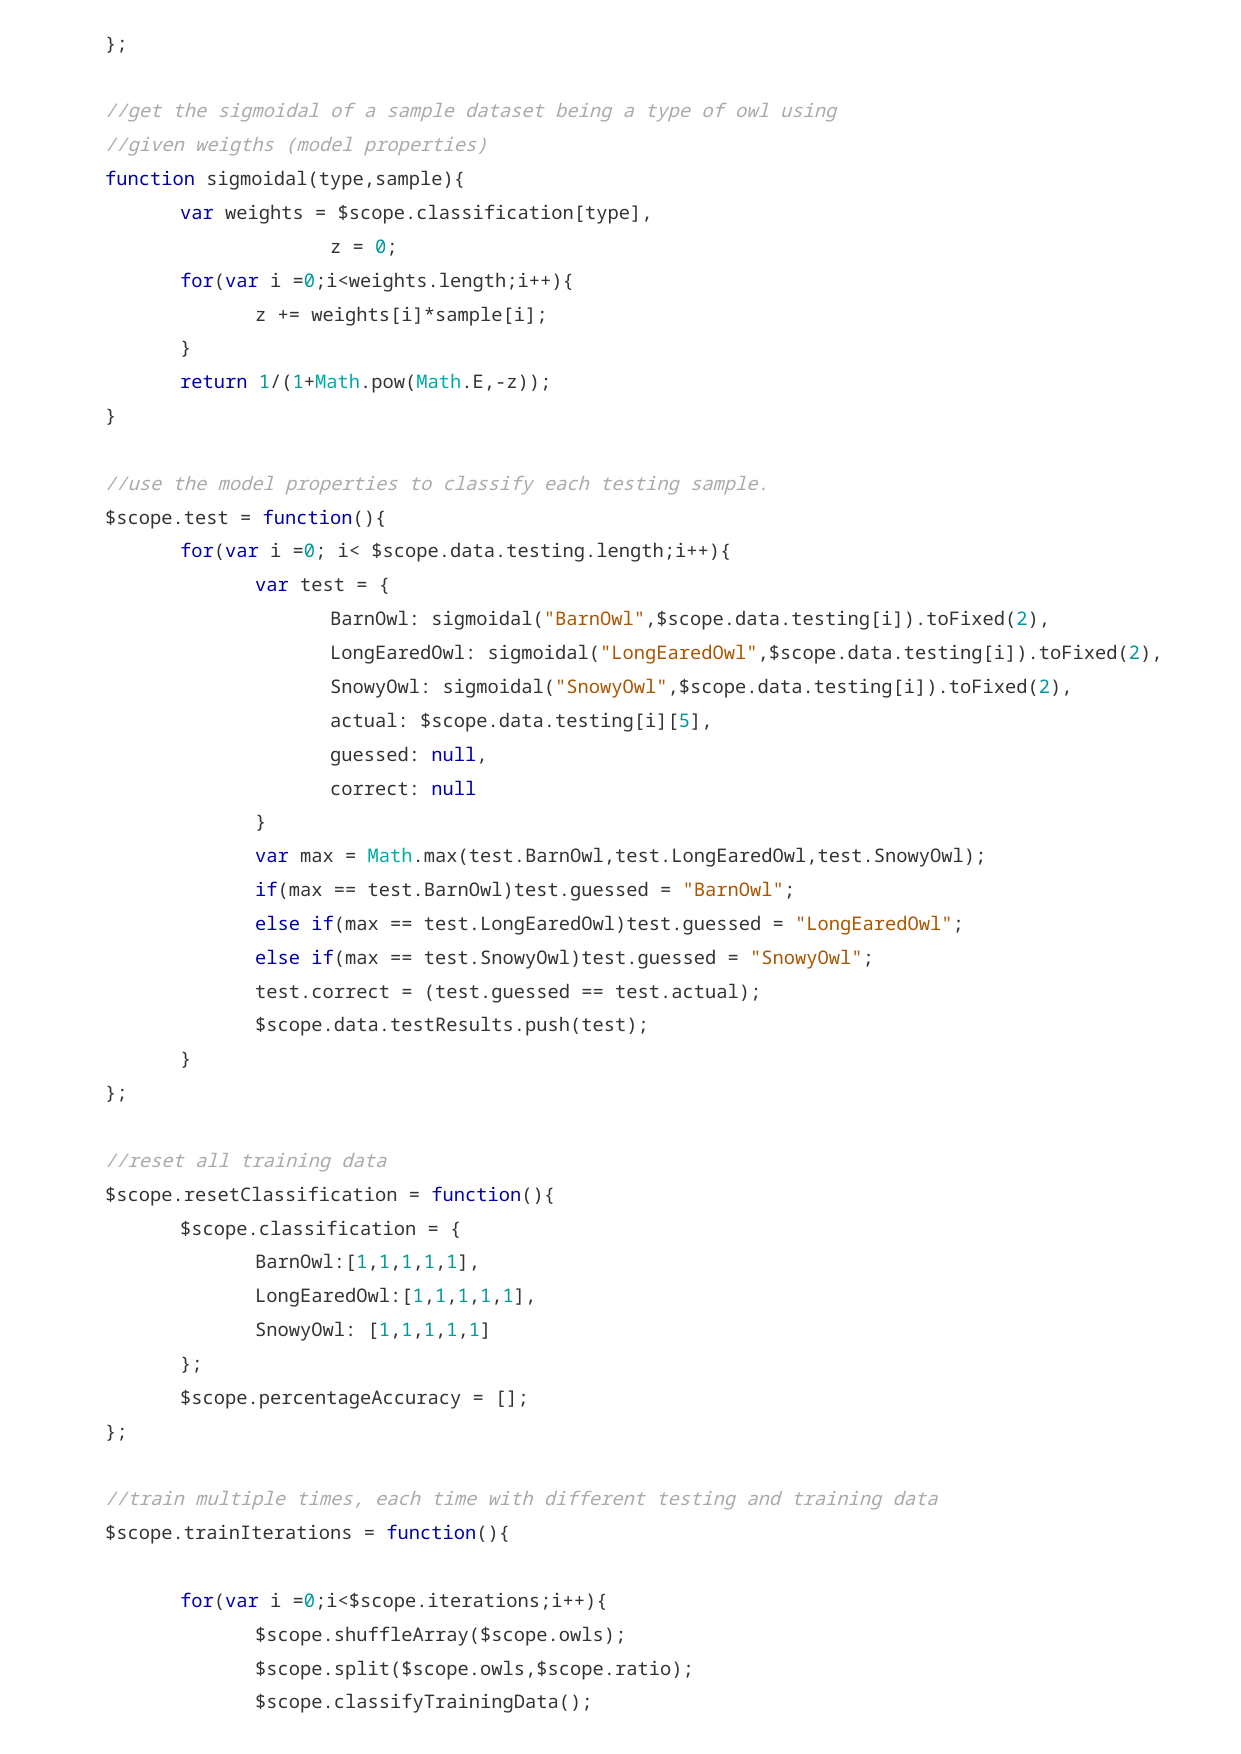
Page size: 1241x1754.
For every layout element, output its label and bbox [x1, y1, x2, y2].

text [30, 30, 1210, 1714]
